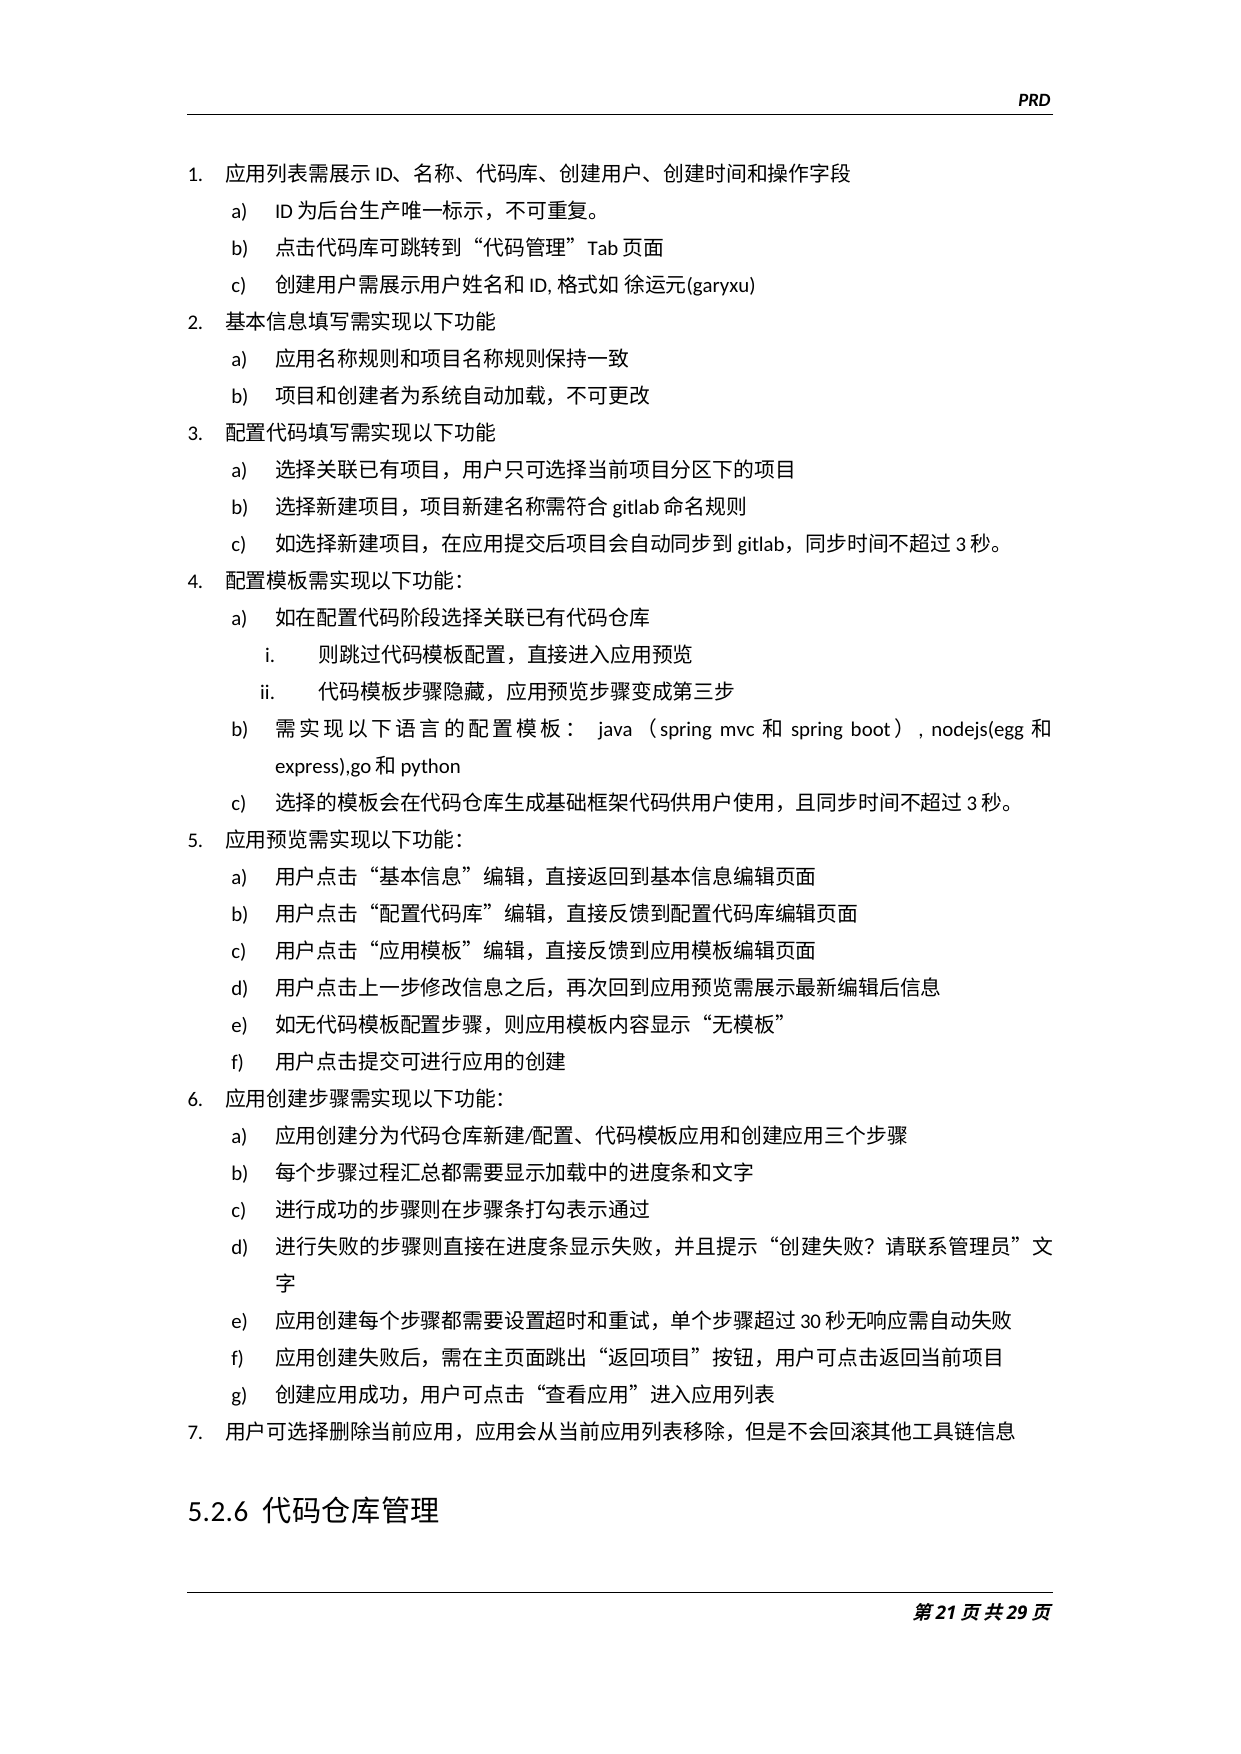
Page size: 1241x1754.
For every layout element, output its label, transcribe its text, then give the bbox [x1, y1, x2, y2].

list 如在配置代码阶段选择关联已有代码仓库 [231, 600, 1053, 632]
list 应用创建分为代码仓库新建/配置、代码模板应用和创建应用三个步骤 [231, 1118, 1053, 1150]
list 则跳过代码模板配置，直接进入应用预览 [275, 637, 1053, 669]
list 应用创建步骤需实现以下功能： [187, 1081, 1053, 1113]
list 需实现以下语言的配置模板： java（spring mvc和spring boot）, nodejs(egg和express),go和python [231, 711, 1053, 781]
list 应用列表需展示ID、名称、代码库、创建用户、创建时间和操作字段 [187, 156, 1053, 188]
list 用户点击“应用模板”编辑，直接反馈到应用模板编辑页面 [231, 933, 1053, 965]
list 选择的模板会在代码仓库生成基础框架代码供用户使用，且同步时间不超过3秒。 [231, 785, 1053, 817]
list 应用名称规则和项目名称规则保持一致 [231, 341, 1053, 373]
list 选择新建项目，项目新建名称需符合gitlab命名规则 [231, 489, 1053, 521]
list 创建用户需展示用户姓名和ID, 格式如 徐运元(garyxu) [231, 267, 1053, 299]
list 基本信息填写需实现以下功能 [187, 304, 1053, 336]
list ID为后台生产唯一标示，不可重复。 [231, 193, 1053, 226]
list 如选择新建项目，在应用提交后项目会自动同步到gitlab，同步时间不超过3秒。 [231, 526, 1053, 558]
list 代码模板步骤隐藏，应用预览步骤变成第三步 [275, 674, 1053, 706]
list 用户点击提交可进行应用的创建 [231, 1044, 1053, 1076]
subtitle 代码仓库管理 [187, 1476, 1053, 1541]
list 用户点击上一步修改信息之后，再次回到应用预览需展示最新编辑后信息 [231, 970, 1053, 1002]
list 配置模板需实现以下功能： [187, 563, 1053, 595]
list 配置代码填写需实现以下功能 [187, 415, 1053, 447]
list 应用预览需实现以下功能： [187, 822, 1053, 854]
list 选择关联已有项目，用户只可选择当前项目分区下的项目 [231, 452, 1053, 484]
list 应用创建失败后，需在主页面跳出“返回项目”按钮，用户可点击返回当前项目 [231, 1340, 1053, 1372]
list 应用创建每个步骤都需要设置超时和重试，单个步骤超过30秒无响应需自动失败 [231, 1303, 1053, 1336]
list 用户点击“基本信息”编辑，直接返回到基本信息编辑页面 [231, 859, 1053, 891]
list 项目和创建者为系统自动加载，不可更改 [231, 378, 1053, 410]
list 创建应用成功，用户可点击“查看应用”进入应用列表 [231, 1377, 1053, 1409]
list 进行成功的步骤则在步骤条打勾表示通过 [231, 1192, 1053, 1224]
list 用户点击“配置代码库”编辑，直接反馈到配置代码库编辑页面 [231, 896, 1053, 928]
list 用户可选择删除当前应用，应用会从当前应用列表移除，但是不会回滚其他工具链信息 [187, 1414, 1053, 1446]
list 每个步骤过程汇总都需要显示加载中的进度条和文字 [231, 1155, 1053, 1187]
list 如无代码模板配置步骤，则应用模板内容显示“无模板” [231, 1007, 1053, 1039]
list 进行失败的步骤则直接在进度条显示失败，并且提示“创建失败？请联系管理员”文字 [231, 1229, 1053, 1298]
list 点击代码库可跳转到“代码管理”Tab页面 [231, 230, 1053, 262]
